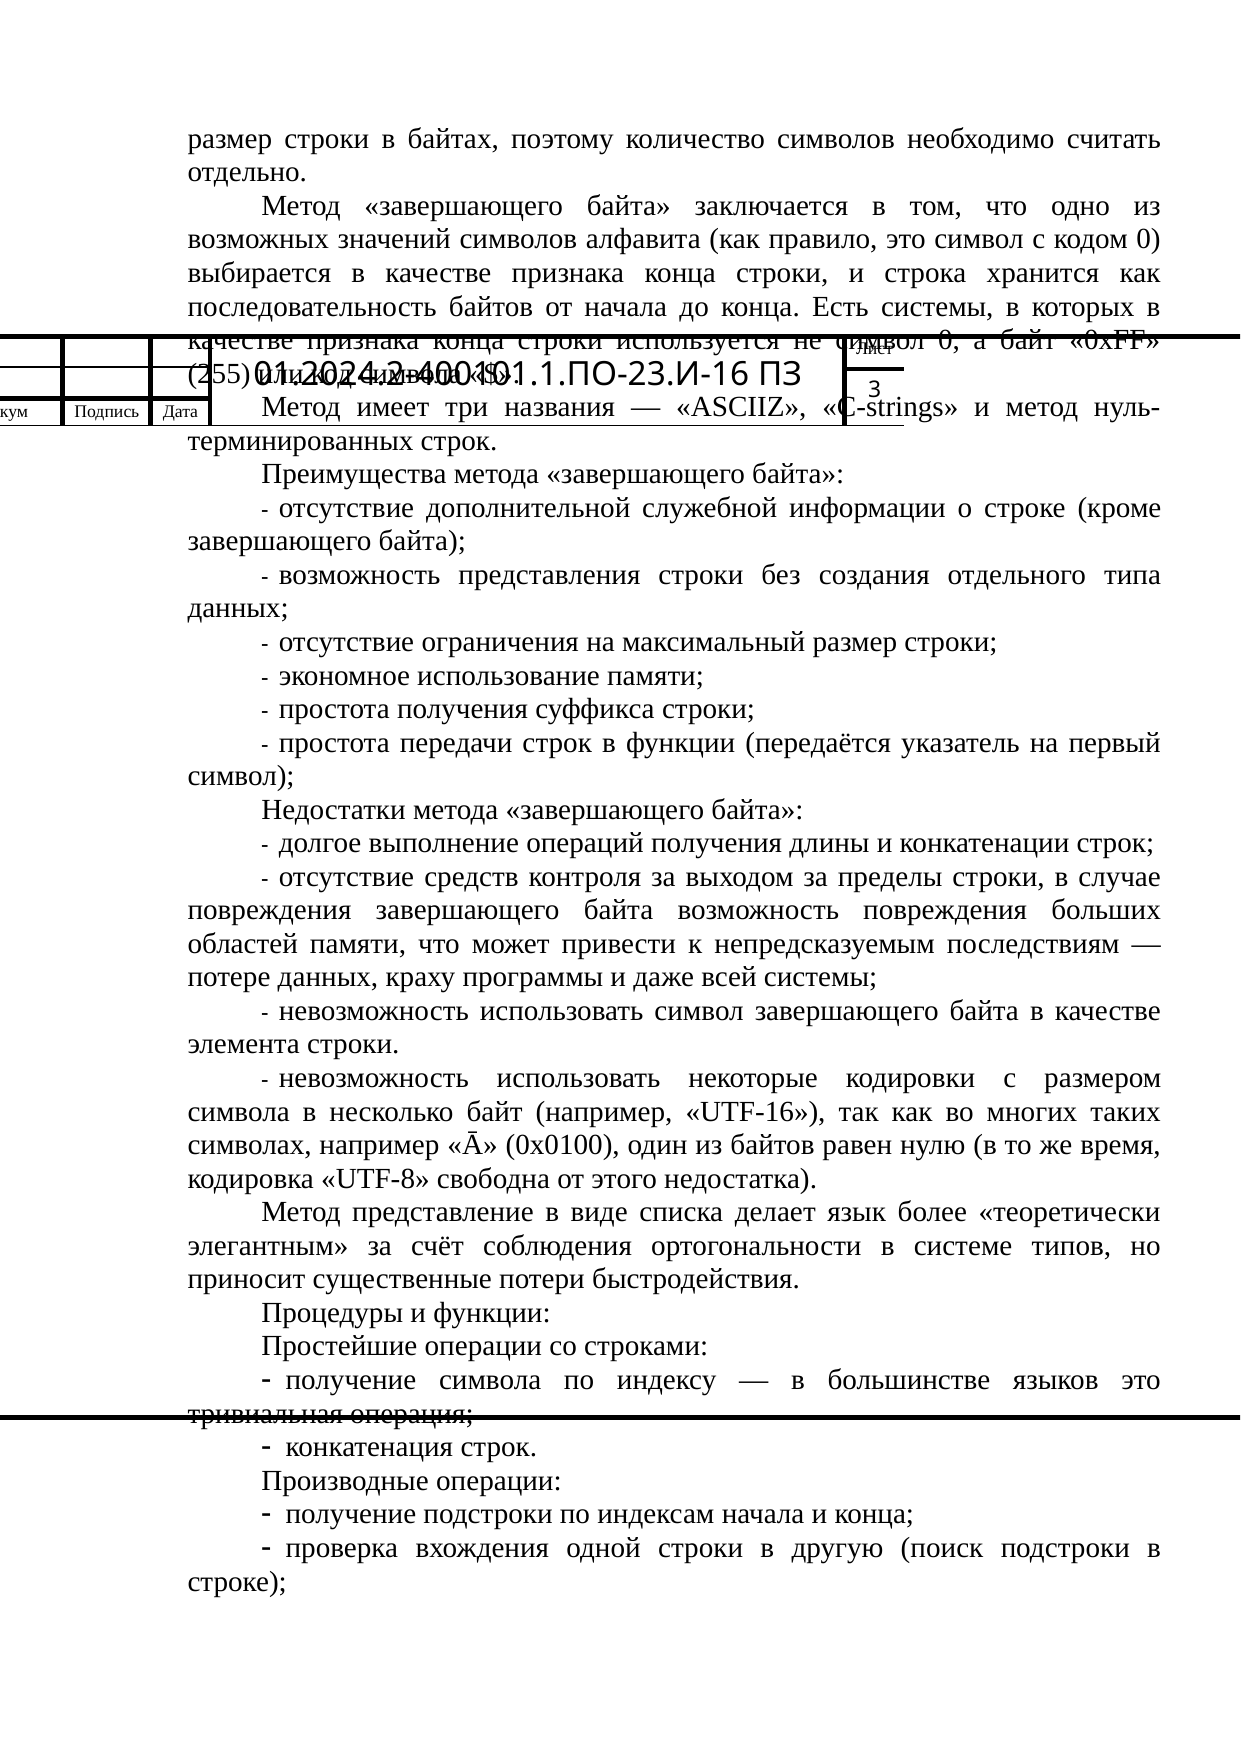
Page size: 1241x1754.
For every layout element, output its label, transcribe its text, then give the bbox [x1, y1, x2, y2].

list невозможность использовать некоторые кодировки с размером символа в несколько байт (например, «UTF-16»), так как во многих таких символах, например «Ā» (0x0100), один из байтов равен нулю (в то же время, кодировка «UTF-8» свободна от этого недостатка). [187, 1060, 1162, 1194]
list долгое выполнение операций получения длины и конкатенации строк; [187, 825, 1162, 859]
text Процедуры и функции: [187, 1295, 1162, 1328]
text Недостатки метода «завершающего байта»: [187, 792, 1162, 825]
list отсутствие ограничения на максимальный размер строки; [187, 624, 1162, 658]
list отсутствие дополнительной служебной информации о строке (кроме завершающего байта); [187, 490, 1162, 557]
list проверка вхождения одной строки в другую (поиск подстроки в строке); [187, 1530, 1162, 1597]
list возможность представления строки без создания отдельного типа данных; [187, 557, 1162, 624]
list конкатенация строк. [187, 1429, 1162, 1463]
text Преимущества метода «завершающего байта»: [187, 456, 1162, 490]
list невозможность использовать символ завершающего байта в качестве элемента строки. [187, 993, 1162, 1060]
text Метод представление в виде списка делает язык более «теоретически элегантным» за счёт соблюдения ортогональности в системе типов, но приносит существенные потери быстродействия. [187, 1194, 1162, 1295]
list простота передачи строк в функции (передаётся указатель на первый символ); [187, 725, 1162, 792]
list получение символа по индексу — в большинстве языков это тривиальная операция; [187, 1362, 1162, 1429]
text Производные операции: [187, 1463, 1162, 1496]
list отсутствие средств контроля за выходом за пределы строки, в случае повреждения завершающего байта возможность повреждения больших областей памяти, что может привести к непредсказуемым последствиям — потере данных, краху программы и даже всей системы; [187, 859, 1162, 993]
list получение подстроки по индексам начала и конца; [187, 1496, 1162, 1530]
list экономное использование памяти; [187, 658, 1162, 691]
text Метод «завершающего байта» заключается в том, что одно из возможных значений символов алфавита (как правило, это символ с кодом 0) выбирается в качестве признака конца строки, и строка хранится как последовательность байтов от начала до конца. Есть системы, в которых в качестве признака конца строки используется не символ 0, а байт «0xFF» (255) или код символа «$». [187, 188, 1162, 389]
text Простейшие операции со строками: [187, 1328, 1162, 1362]
text Метод имеет три названия — «ASCIIZ», «C-strings» и метод нуль-терминированных строк. [187, 389, 1162, 456]
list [187, 121, 1162, 188]
list простота получения суффикса строки; [187, 691, 1162, 725]
